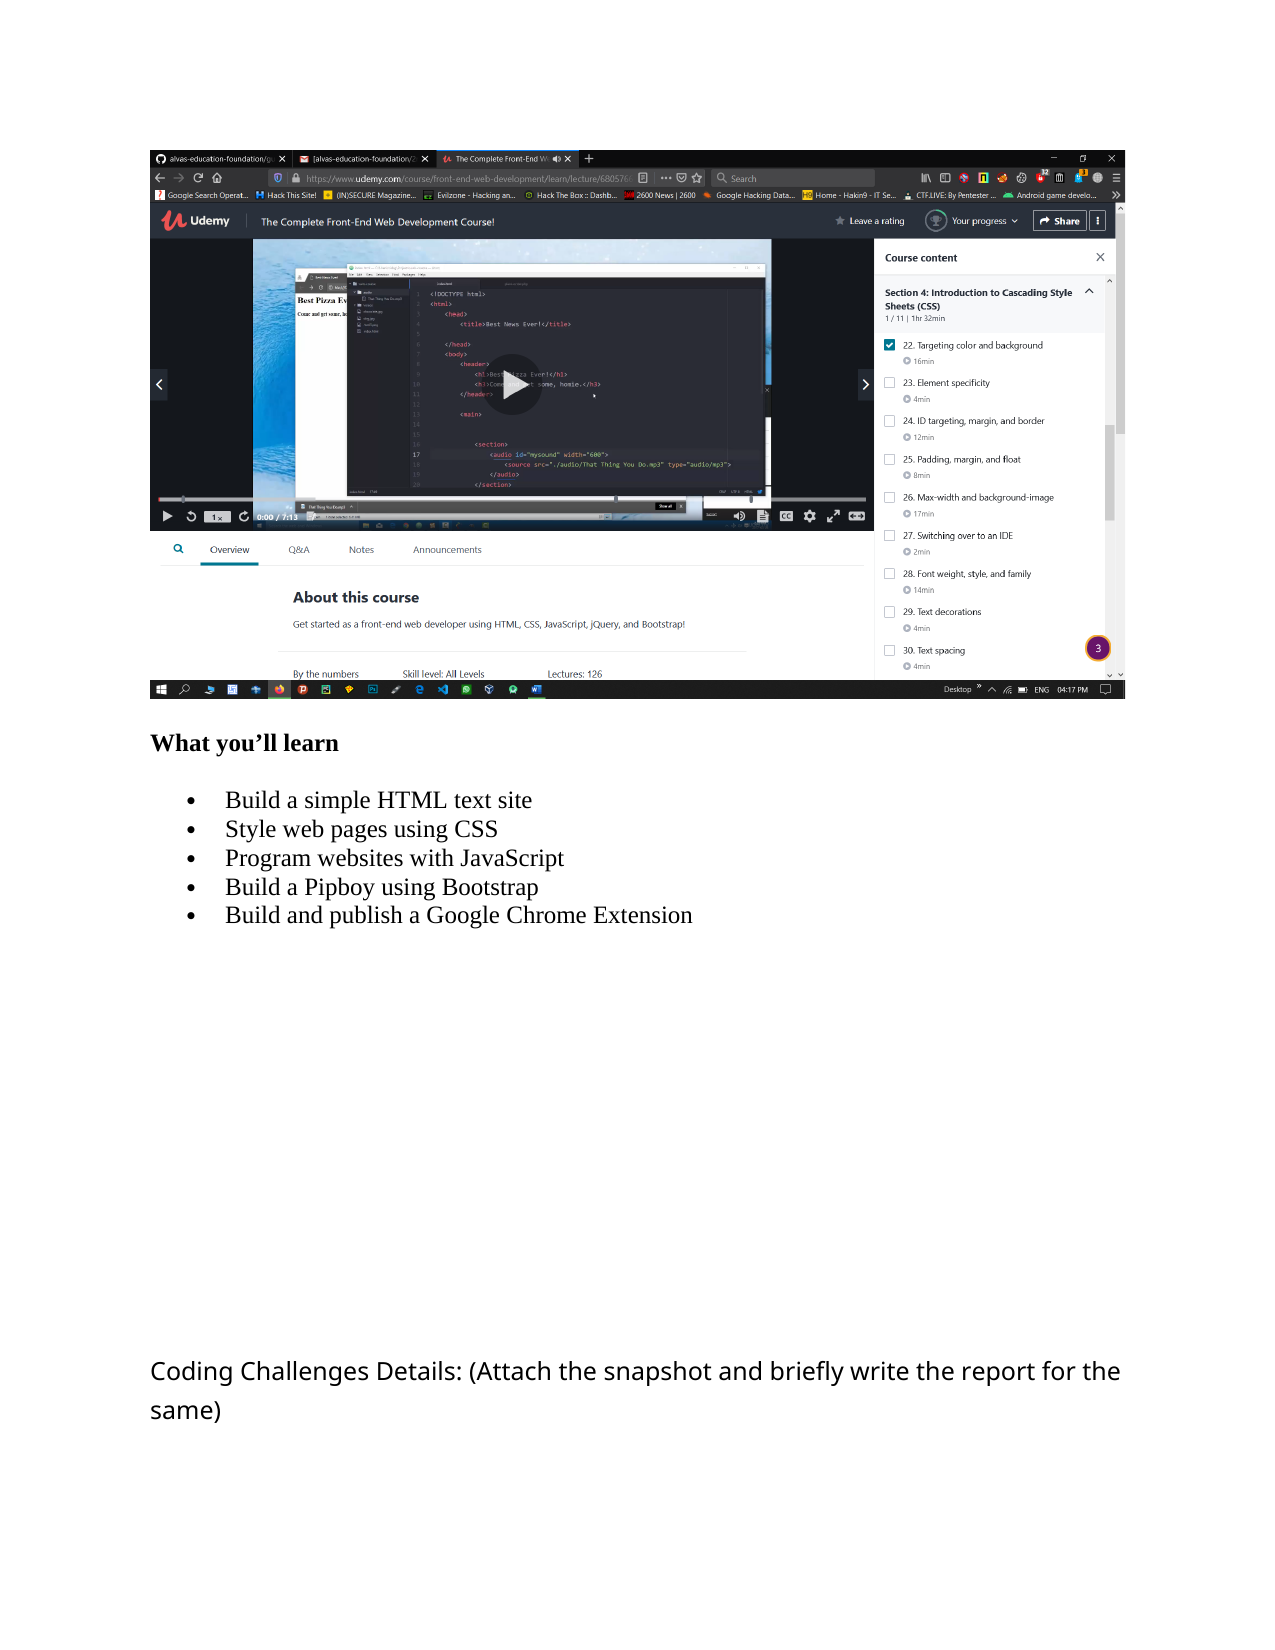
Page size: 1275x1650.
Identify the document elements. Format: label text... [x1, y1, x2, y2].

picture [150, 150, 1125, 699]
list Build and publish a Google Chrome Extension [187, 901, 1125, 929]
list Style web pages using CSS [187, 814, 1125, 843]
text What you’ll learn [150, 728, 1125, 756]
text Coding Challenges Details: (Attach the snapshot and briefly write the report for the same) [150, 1354, 1125, 1427]
list Build a Pipboy using Bootstrap [187, 872, 1125, 901]
list Program websites with JavaScript [187, 843, 1125, 872]
list Build a simple HTML text site [187, 786, 1125, 814]
